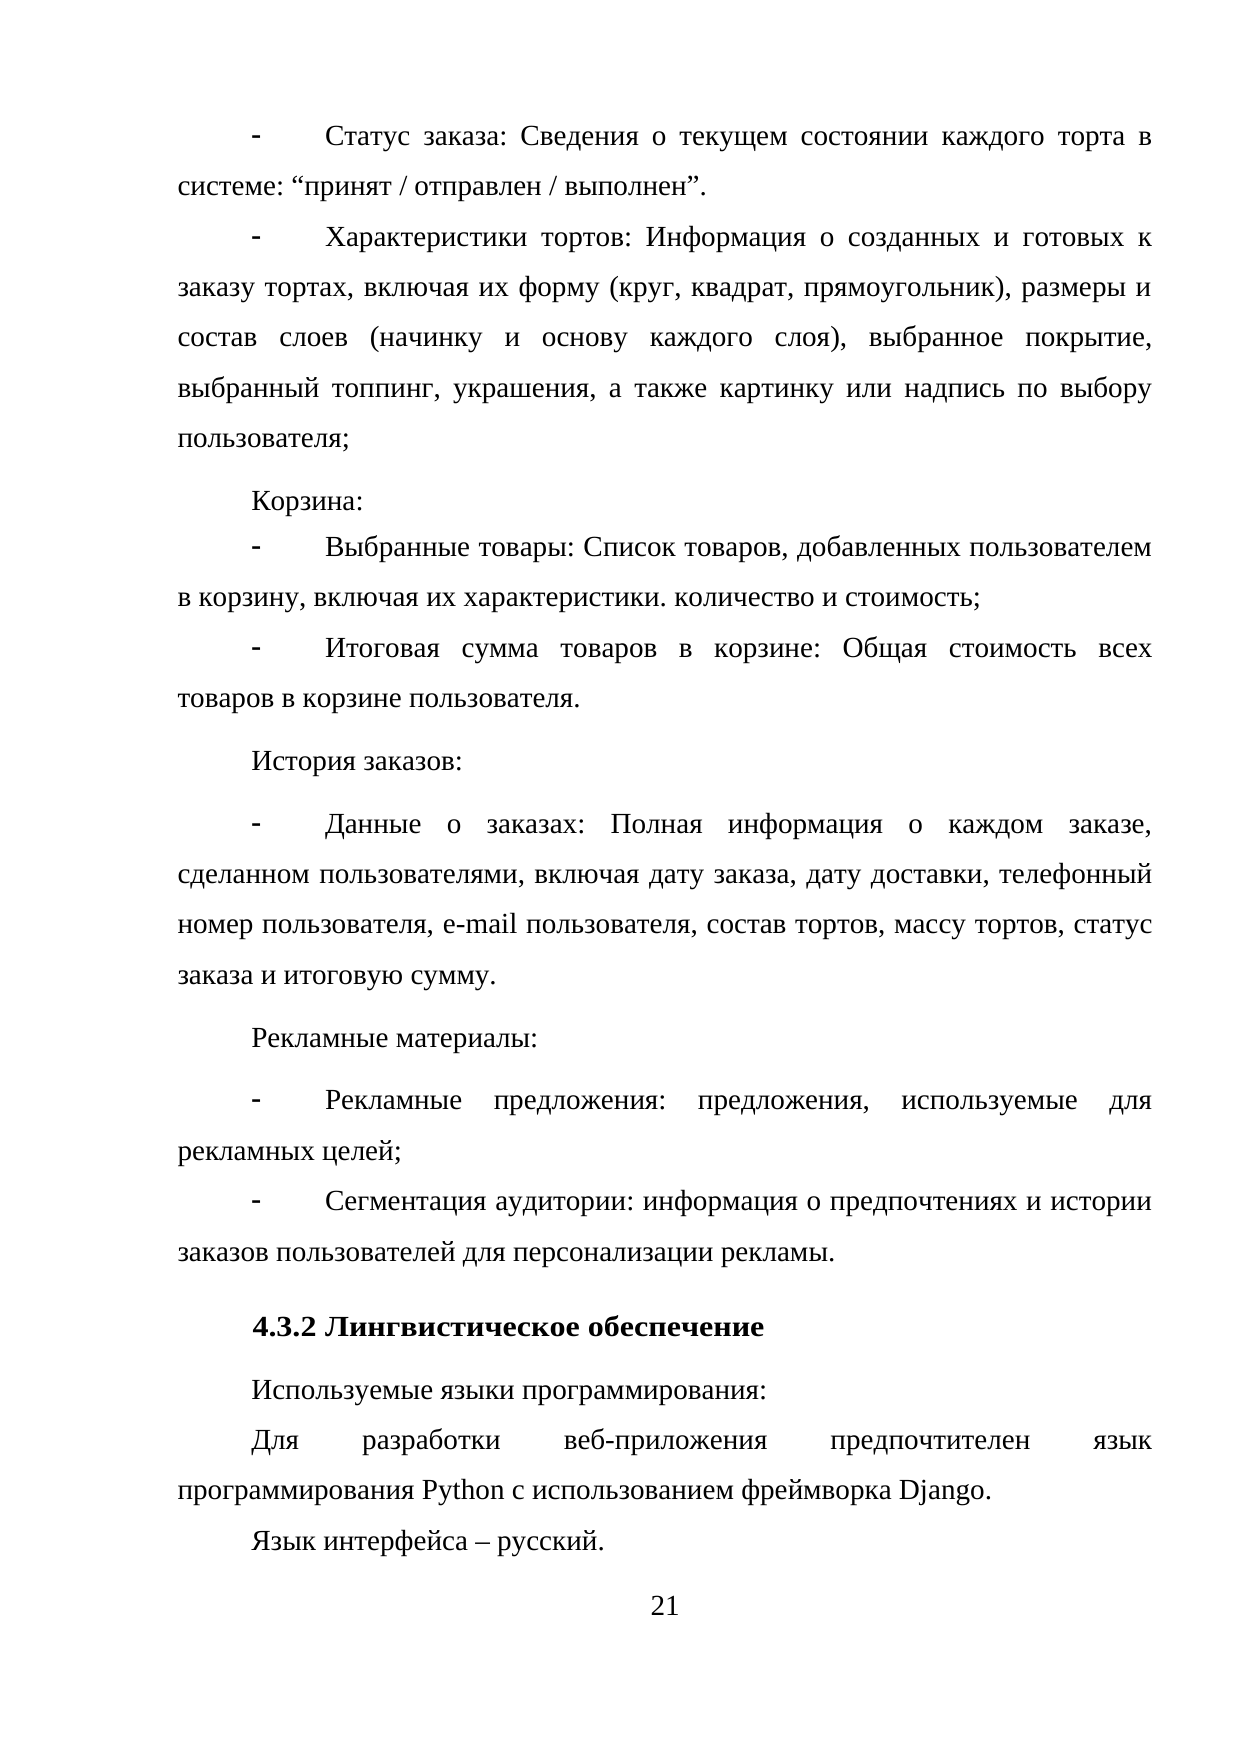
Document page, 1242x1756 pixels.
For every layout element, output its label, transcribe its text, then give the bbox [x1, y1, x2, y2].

subtitle Данные о заказах: Полная информация о каждом заказе, сделанном пользователями, включая дату заказа, дату доставки, телефонный номер пользователя, e-mail пользователя, состав тортов, массу тортов, статус заказа и итоговую сумму. [177, 806, 1153, 990]
list Язык интерфейса – русский. [177, 1523, 1153, 1556]
list Лингвистическое обеспечение [252, 1309, 1153, 1342]
subtitle Выбранные товары: Список товаров, добавленных пользователем в корзину, включая их характеристики. количество и стоимость; [177, 529, 1153, 613]
subtitle Статус заказа: Сведения о текущем состоянии каждого торта в системе: “принят / отправлен / выполнен”. [177, 118, 1153, 202]
subtitle Итоговая сумма товаров в корзине: Общая стоимость всех товаров в корзине пользователя. [177, 630, 1153, 714]
text История заказов: [177, 743, 1153, 777]
list Для разработки веб-приложения предпочтителен язык программирования Python с использованием фреймворка Django. [177, 1422, 1153, 1506]
text Рекламные материалы: [177, 1020, 1153, 1053]
subtitle Характеристики тортов: Информация о созданных и готовых к заказу тортах, включая их форму (круг, квадрат, прямоугольник), размеры и состав слоев (начинку и основу каждого слоя), выбранное покрытие, выбранный топпинг, украшения, а также картинку или надпись по выбору пользователя; [177, 219, 1153, 454]
list Используемые языки программирования: [177, 1372, 1153, 1405]
text Корзина: [177, 483, 1153, 517]
subtitle Рекламные предложения: предложения, используемые для рекламных целей; [177, 1082, 1153, 1166]
subtitle Сегментация аудитории: информация о предпочтениях и истории заказов пользователей для персонализации рекламы. [177, 1183, 1153, 1267]
